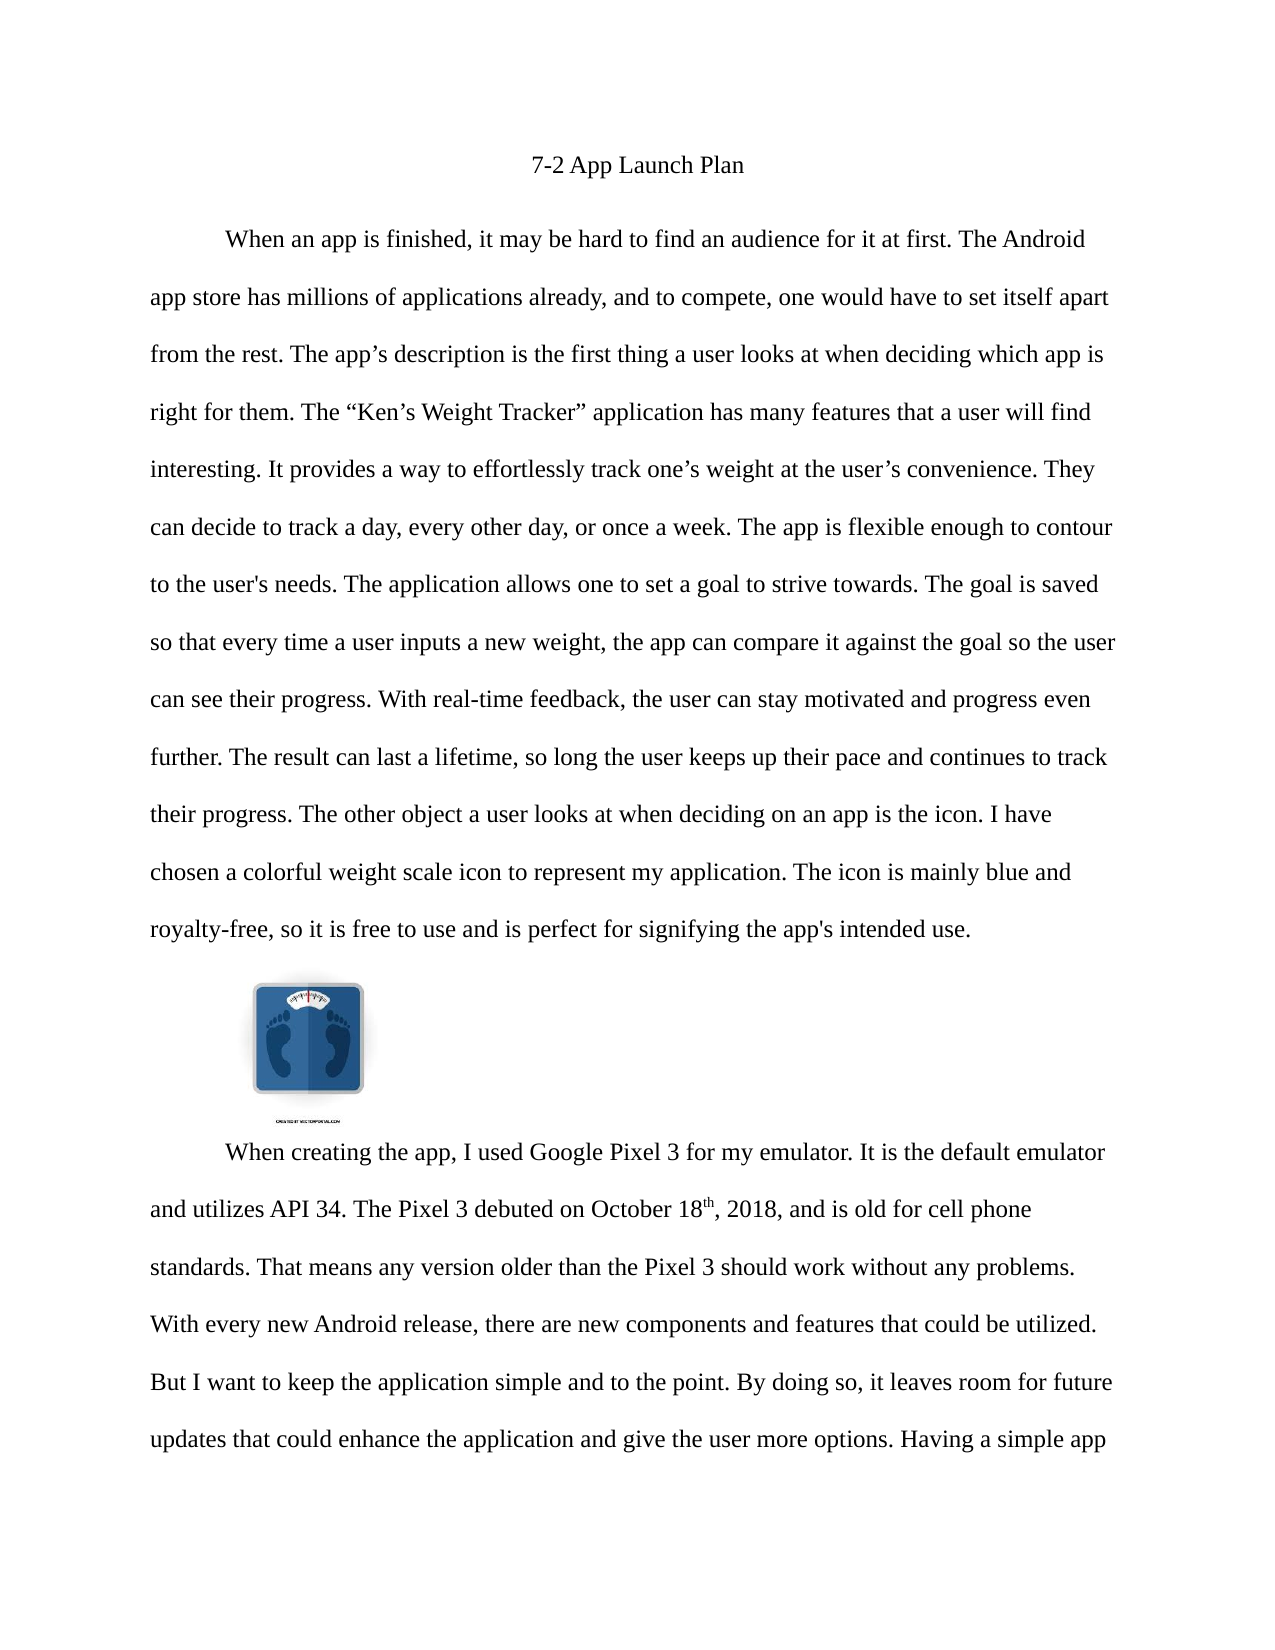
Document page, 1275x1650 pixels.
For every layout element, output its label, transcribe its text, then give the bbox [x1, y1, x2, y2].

text 7-2 App Launch Plan [150, 150, 1125, 179]
picture [223, 958, 392, 1127]
text When an app is finished, it may be hard to find an audience for it at first. The Android app store has millions of applications already, and to compete, one would have to set itself apart from the rest. The app’s description is the first thing a user looks at when deciding which app is right for them. The “Ken’s Weight Tracker” application has many features that a user will find interesting. It provides a way to effortlessly track one’s weight at the user’s convenience. They can decide to track a day, every other day, or once a week. The app is flexible enough to contour to the user's needs. The application allows one to set a goal to strive towards. The goal is saved so that every time a user inputs a new weight, the app can compare it against the goal so the user can see their progress. With real-time feedback, the user can stay motivated and progress even further. The result can last a lifetime, so long the user keeps up their pace and continues to track their progress. The other object a user looks at when deciding on an app is the icon. I have chosen a colorful weight scale icon to represent my application. The icon is mainly blue and royalty-free, so it is free to use and is perfect for signifying the app's intended use. [150, 224, 1125, 943]
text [150, 1137, 1125, 1453]
